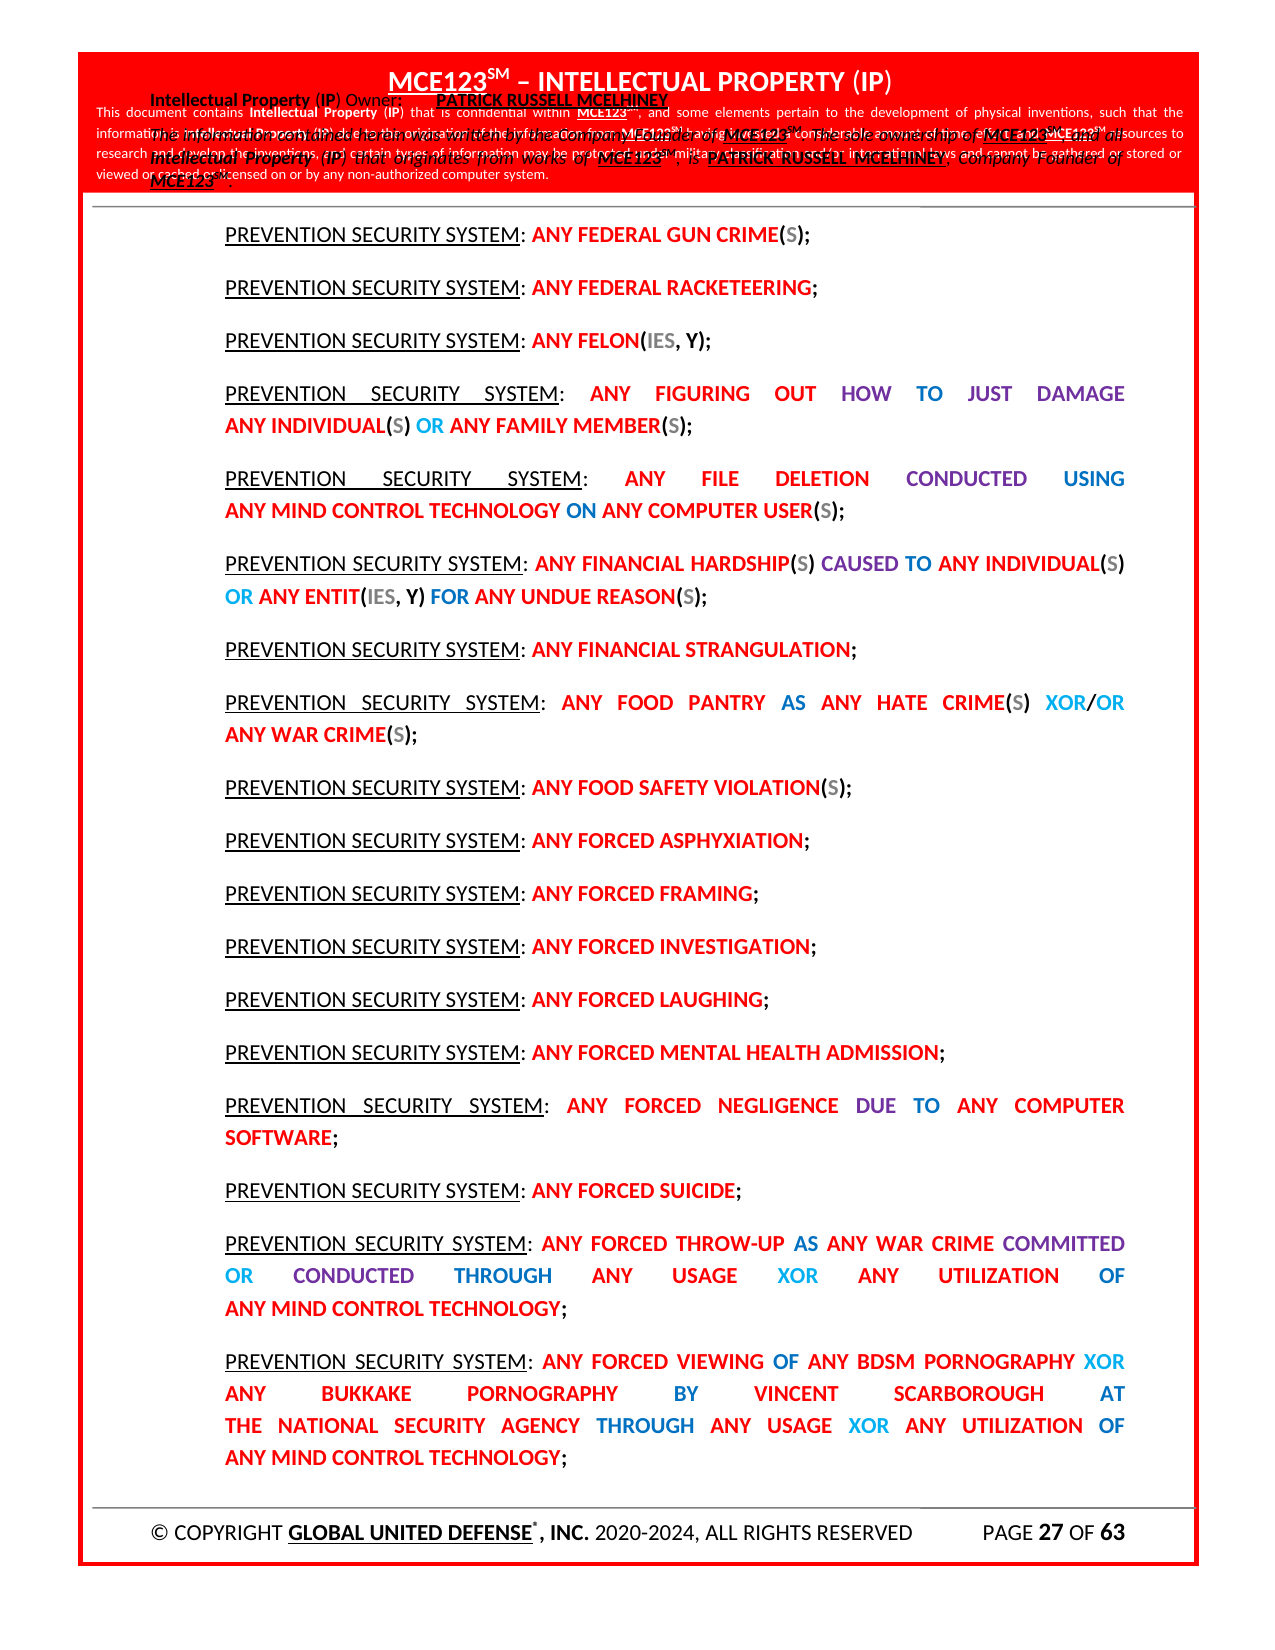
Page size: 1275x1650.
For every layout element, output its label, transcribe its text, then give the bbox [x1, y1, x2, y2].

text PREVENTION SECURITY SYSTEM: ANY FILE DELETION CONDUCTED USING ANY MIND CONTROL TECHNOLOGY ON ANY COMPUTER USER(S); [225, 464, 1125, 524]
text PREVENTION SECURITY SYSTEM: ANY FELON(IES, Y); [225, 326, 1125, 354]
text PREVENTION SECURITY SYSTEM: ANY FEDERAL GUN CRIME(S); [225, 220, 1125, 248]
text PREVENTION SECURITY SYSTEM: ANY FINANCIAL STRANGULATION; [225, 635, 1125, 663]
text PREVENTION SECURITY SYSTEM: ANY FORCED MENTAL HEALTH ADMISSION; [225, 1038, 1125, 1066]
text PREVENTION SECURITY SYSTEM: ANY FOOD SAFETY VIOLATION(S); [225, 773, 1125, 801]
text PREVENTION SECURITY SYSTEM: ANY FORCED LAUGHING; [225, 985, 1125, 1013]
text PREVENTION SECURITY SYSTEM: ANY FOOD PANTRY AS ANY HATE CRIME(S) XOR/OR ANY WAR CRIME(S); [225, 688, 1125, 748]
text PREVENTION SECURITY SYSTEM: ANY FORCED ASPHYXIATION; [225, 826, 1125, 854]
text PREVENTION SECURITY SYSTEM: ANY FORCED THROW-UP AS ANY WAR CRIME COMMITTED OR CONDUCTED THROUGH ANY USAGE XOR ANY UTILIZATION OF ANY MIND CONTROL TECHNOLOGY; [225, 1229, 1125, 1322]
text PREVENTION SECURITY SYSTEM: ANY FORCED INVESTIGATION; [225, 932, 1125, 960]
text PREVENTION SECURITY SYSTEM: ANY FORCED NEGLIGENCE DUE TO ANY COMPUTER SOFTWARE; [225, 1091, 1125, 1151]
text PREVENTION SECURITY SYSTEM: ANY FORCED SUICIDE; [225, 1176, 1125, 1204]
text PREVENTION SECURITY SYSTEM: ANY FORCED FRAMING; [225, 879, 1125, 907]
text PREVENTION SECURITY SYSTEM: ANY FORCED VIEWING OF ANY BDSM PORNOGRAPHY XOR ANY BUKKAKE PORNOGRAPHY BY VINCENT SCARBOROUGH AT THE NATIONAL SECURITY AGENCY THROUGH ANY USAGE XOR ANY UTILIZATION OF ANY MIND CONTROL TECHNOLOGY; [225, 1347, 1125, 1471]
text PREVENTION SECURITY SYSTEM: ANY FINANCIAL HARDSHIP(S) CAUSED TO ANY INDIVIDUAL(S) OR ANY ENTIT(IES, Y) FOR ANY UNDUE REASON(S); [225, 549, 1125, 610]
text PREVENTION SECURITY SYSTEM: ANY FIGURING OUT HOW TO JUST DAMAGE ANY INDIVIDUAL(S) OR ANY FAMILY MEMBER(S); [225, 379, 1125, 439]
text PREVENTION SECURITY SYSTEM: ANY FEDERAL RACKETEERING; [225, 273, 1125, 301]
